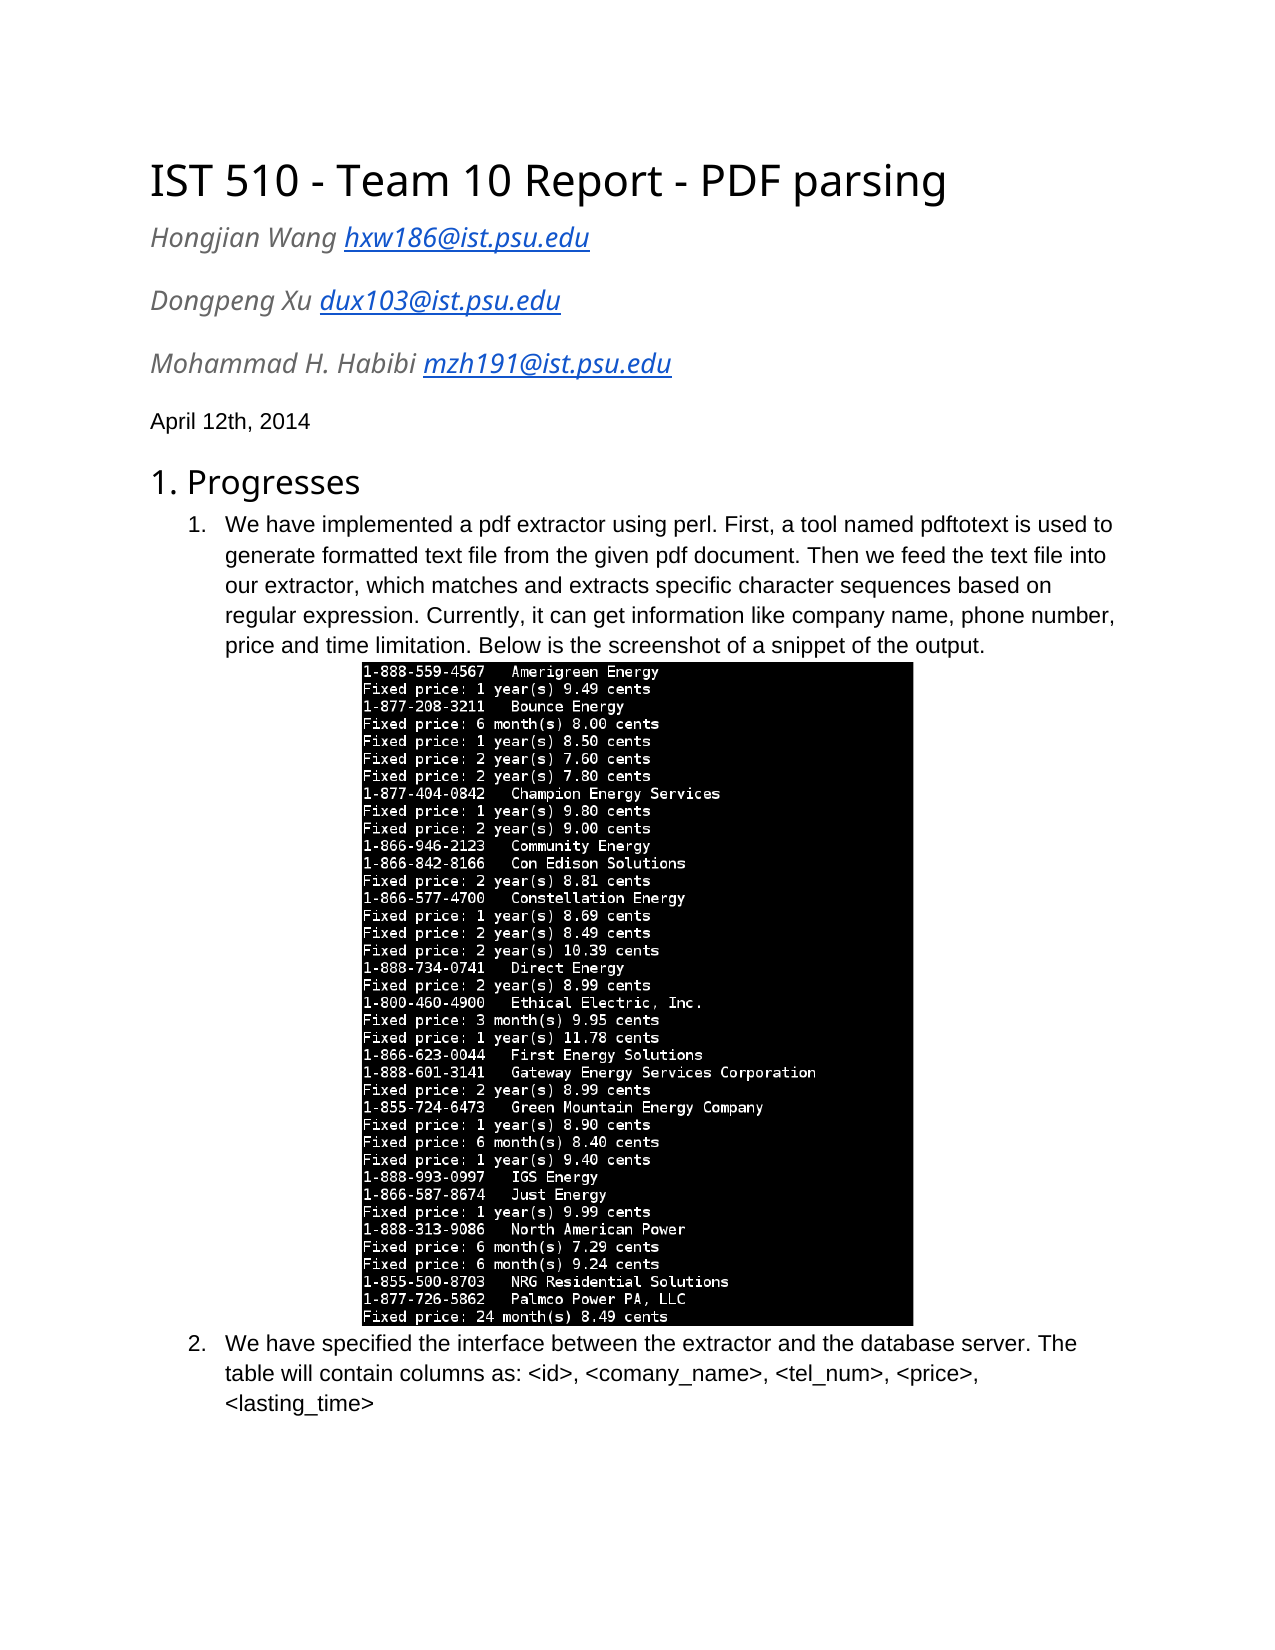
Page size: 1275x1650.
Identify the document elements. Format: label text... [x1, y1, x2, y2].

list We have specified the interface between the extractor and the database server. The table will contain columns as: <id>, <comany_name>, <tel_num>, <price>, <lasting_time> [188, 1330, 1125, 1417]
subtitle Dongpeng Xu dux103@ist.psu.edu [150, 282, 1125, 318]
title IST 510 - Team 10 Report - PDF parsing [150, 150, 1125, 209]
picture [361, 662, 914, 1326]
list We have implemented a pdf extractor using perl. First, a tool named pdftotext is used to generate formatted text file from the given pdf document. Then we feed the text file into our extractor, which matches and extracts specific character sequences based on regular expression. Currently, it can get information like company name, phone number, price and time limitation. Below is the screenshot of a snippet of the output. [188, 511, 1125, 658]
subtitle Hongjian Wang hxw186@ist.psu.edu [150, 218, 1125, 255]
subtitle Mohammad H. Habibi mzh191@ist.psu.edu [150, 345, 1125, 382]
text April 12th, 2014 [150, 408, 1125, 434]
subtitle 1. Progresses [150, 459, 1125, 504]
